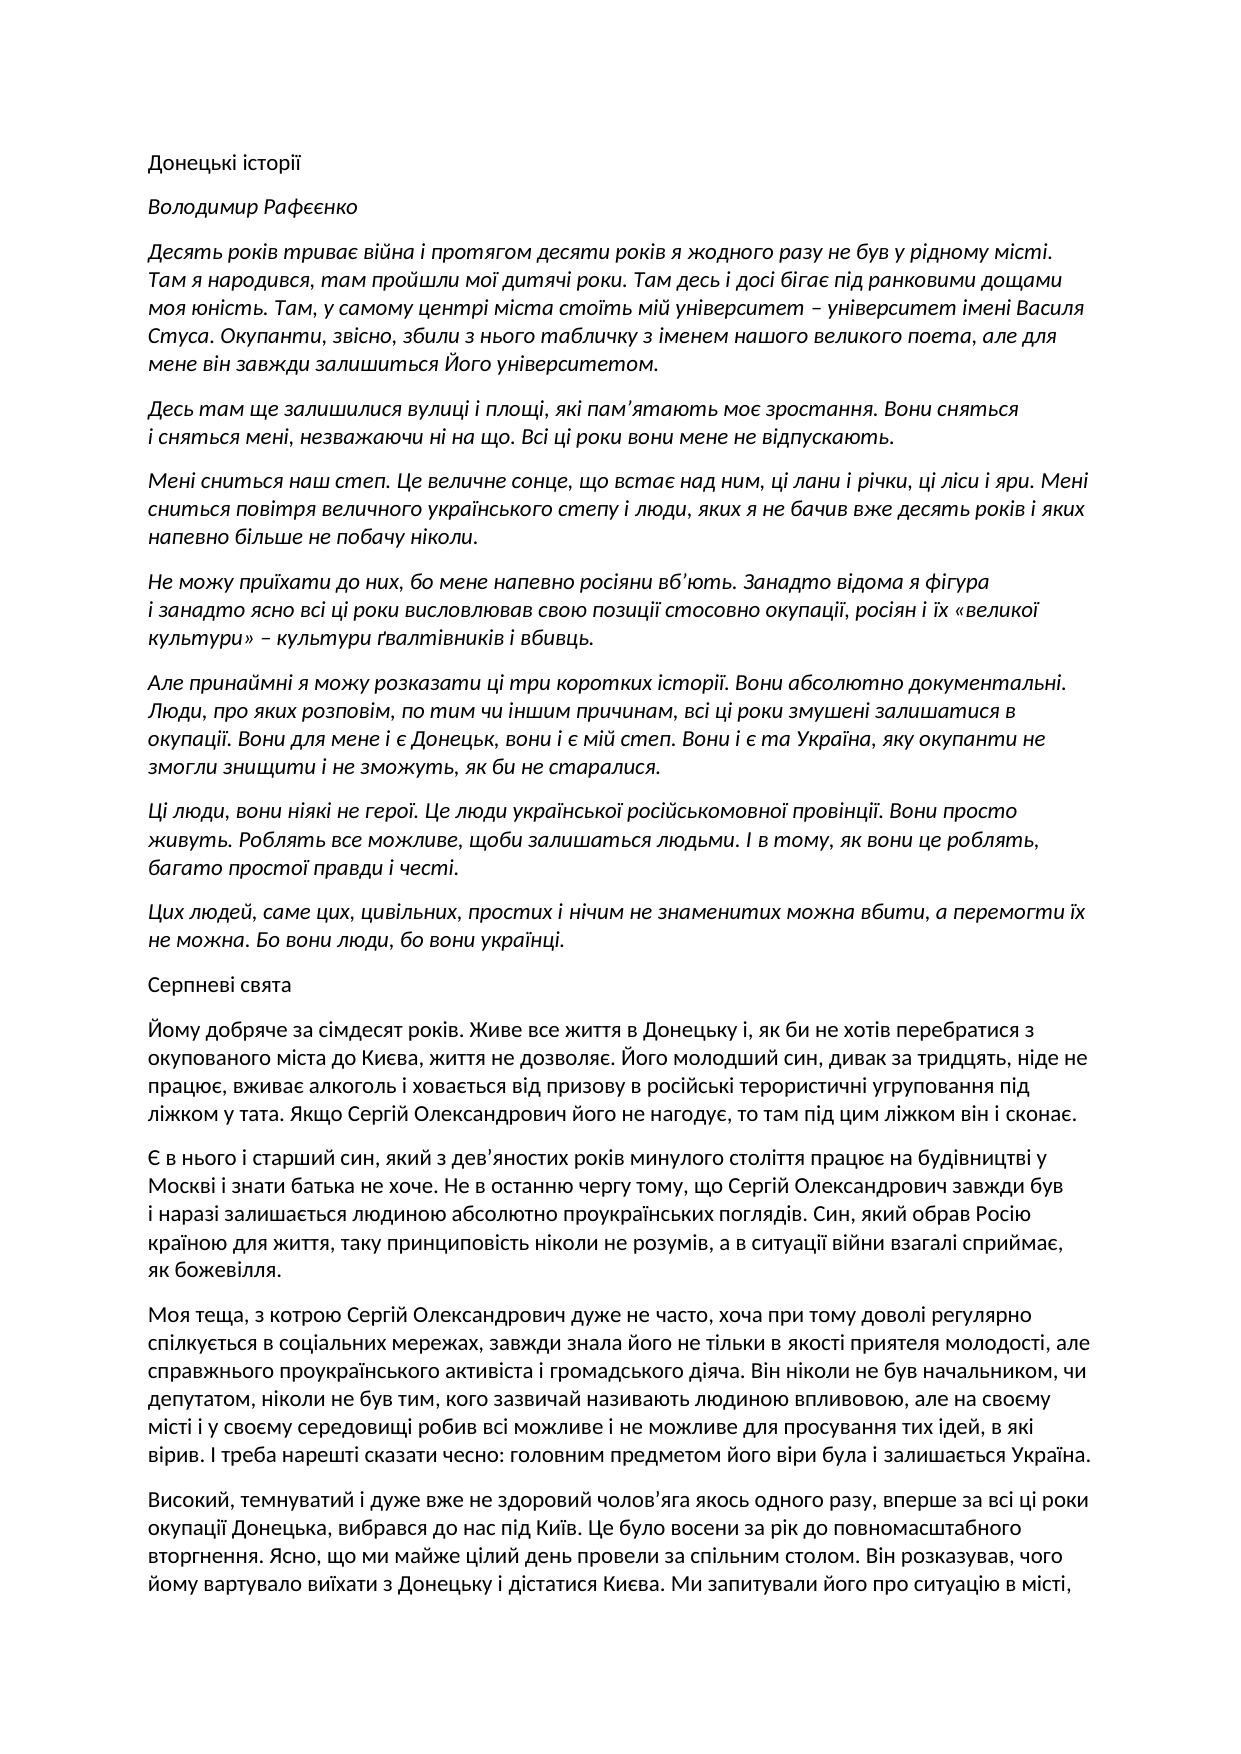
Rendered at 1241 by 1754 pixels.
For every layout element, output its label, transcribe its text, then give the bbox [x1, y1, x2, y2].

text Володимир Рафєєнко [148, 192, 1093, 220]
text Мені сниться наш степ. Це величне сонце, що встає над ним, ці лани і річки, ці ліси і яри. Мені сниться повітря величного українського степу і люди, яких я не бачив вже десять років і яких напевно більше не побачу ніколи. [148, 466, 1093, 551]
text Десять років триває війна і протягом десяти років я жодного разу не був у рідному місті. Там я народився, там пройшли мої дитячі роки. Там десь і досі бігає під ранковими дощами моя юність. Там, у самому центрі міста стоїть мій університет – університет імені Василя Стуса. Окупанти, звісно, збили з нього табличку з іменем нашого великого поета, але для мене він завжди залишиться Його університетом. [148, 237, 1093, 377]
text Серпневі свята [148, 970, 1093, 998]
text Ці люди, вони ніякі не герої. Це люди української російськомовної провінції. Вони просто живуть. Роблять все можливе, щоби залишаться людьми. І в тому, як вони це роблять, багато простої правди і честі. [148, 797, 1093, 881]
text Не можу приїхати до них, бо мене напевно росіяни вб’ють. Занадто відома я фігура і занадто ясно всі ці роки висловлював свою позиції стосовно окупації, росіян і їх «великої культури» – культури ґвалтівників і вбивць. [148, 567, 1093, 651]
text Донецькі історії [148, 148, 1093, 176]
text Цих людей, саме цих, цивільних, простих і нічим не знаменитих можна вбити, а перемогти їх не можна. Бо вони люди, бо вони українці. [148, 897, 1093, 953]
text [148, 1485, 1093, 1597]
text Десь там ще залишилися вулиці і площі, які пам’ятають моє зростання. Вони сняться і сняться мені, незважаючи ні на що. Всі ці роки вони мене не відпускають. [148, 394, 1093, 450]
text Моя теща, з котрою Сергій Олександрович дуже не часто, хоча при тому доволі регулярно спілкується в соціальних мережах, завжди знала його не тільки в якості приятеля молодості, але справжнього проукраїнського активіста і громадського діяча. Він ніколи не був начальником, чи депутатом, ніколи не був тим, кого зазвичай називають людиною впливовою, але на своєму місті і у своєму середовищі робив всі можливе і не можливе для просування тих ідей, в які вірив. І треба нарешті сказати чесно: головним предметом його віри була і залишається Україна. [148, 1300, 1093, 1468]
text Є в нього і старший син, який з дев’яностих років минулого століття працює на будівництві у Москві і знати батька не хоче. Не в останню чергу тому, що Сергій Олександрович завжди був і наразі залишається людиною абсолютно проукраїнських поглядів. Син, який обрав Росію країною для життя, таку принциповість ніколи не розумів, а в ситуації війни взагалі сприймає, як божевілля. [148, 1143, 1093, 1284]
text Йому добряче за сімдесят років. Живе все життя в Донецьку і, як би не хотів перебратися з окупованого міста до Києва, життя не дозволяє. Його молодший син, дивак за тридцять, ніде не працює, вживає алкоголь і ховається від призову в російські терористичні угруповання під ліжком у тата. Якщо Сергій Олександрович його не нагодує, то там під цим ліжком він і сконає. [148, 1015, 1093, 1127]
text Але принаймні я можу розказати ці три коротких історії. Вони абсолютно документальні. Люди, про яких розповім, по тим чи іншим причинам, всі ці роки змушені залишатися в окупації. Вони для мене і є Донецьк, вони і є мій степ. Вони і є та Україна, яку окупанти не змогли знищити і не зможуть, як би не старалися. [148, 668, 1093, 780]
